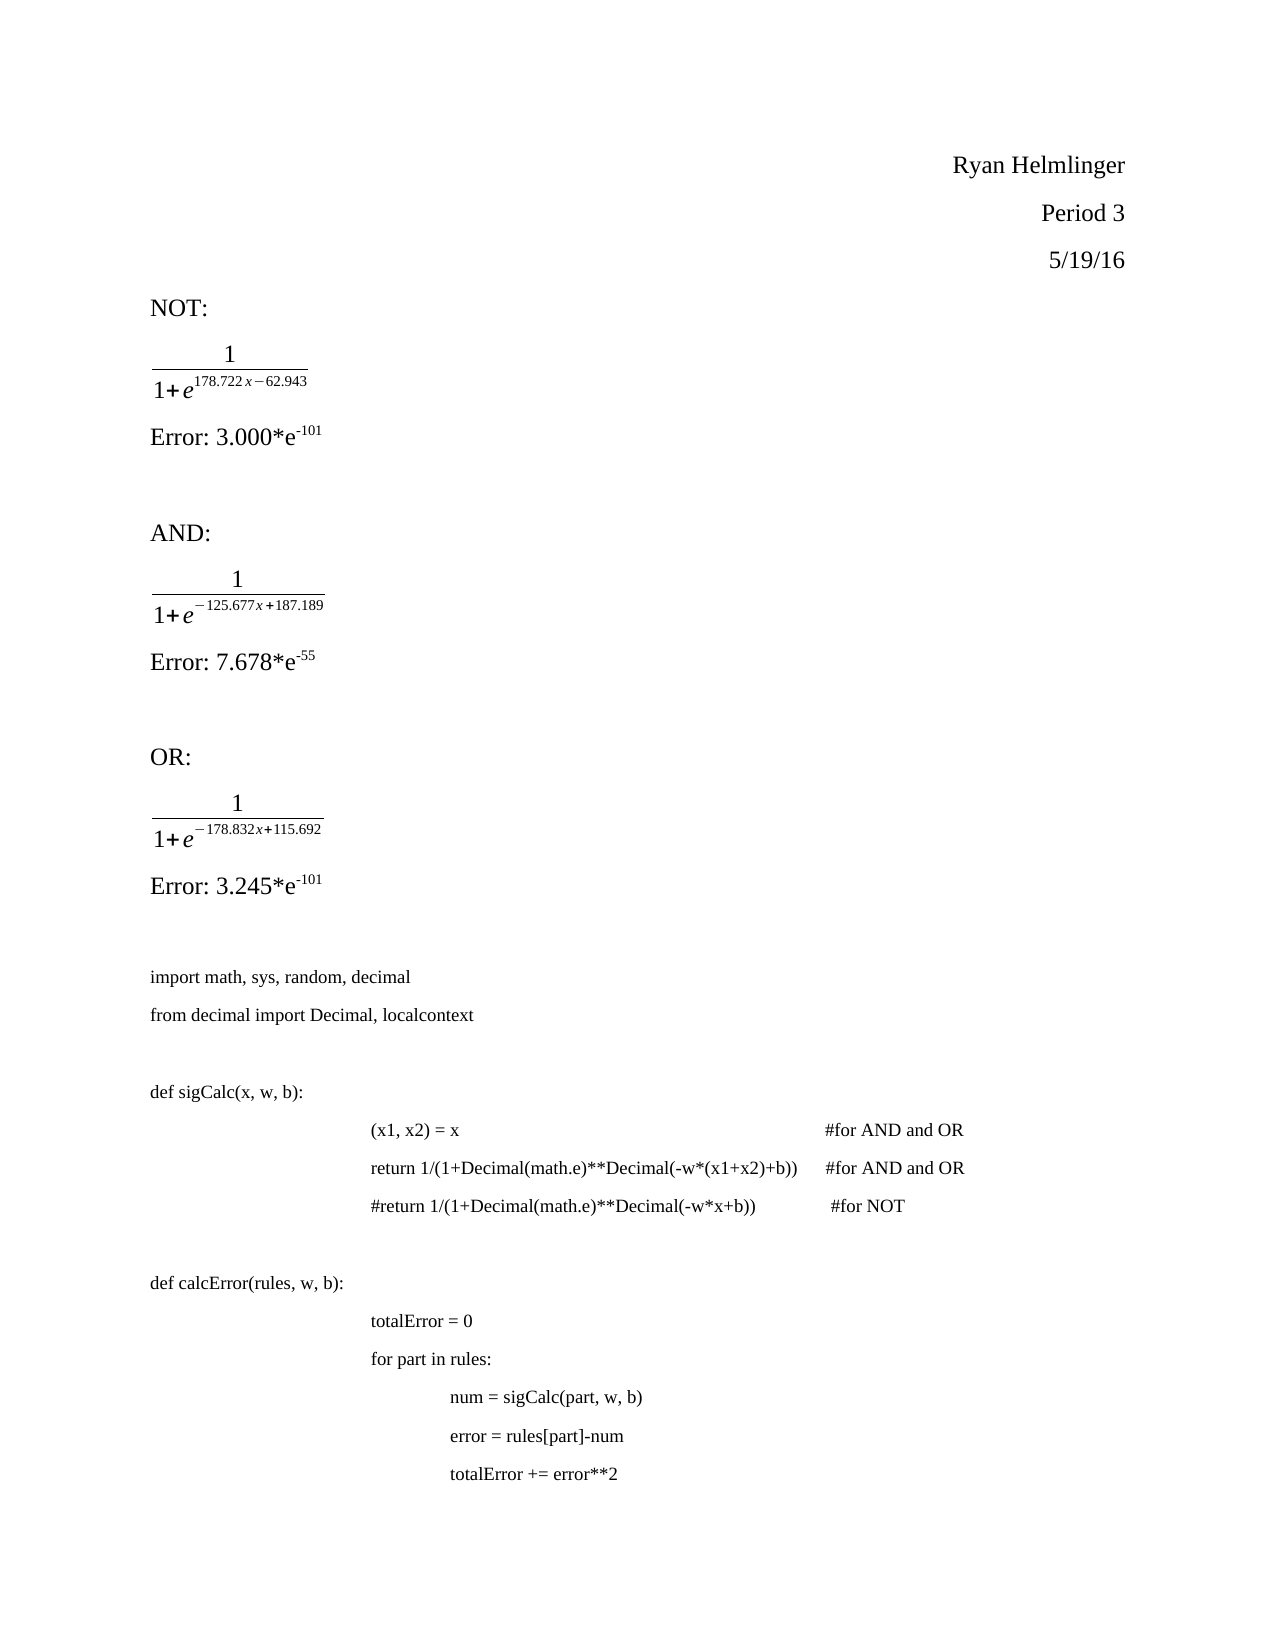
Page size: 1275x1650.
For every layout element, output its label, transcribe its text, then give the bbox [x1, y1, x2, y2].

text error = rules[part]-num [150, 1424, 1125, 1446]
text Error: 7.678*e-55 [150, 647, 1125, 675]
text Ryan Helmlinger [150, 150, 1125, 179]
text from decimal import Decimal, localcontext [150, 1004, 1125, 1026]
text totalError += error**2 [150, 1463, 1125, 1484]
text def sigCalc(x, w, b): [150, 1081, 1125, 1102]
text (x1, x2) = x #for AND and OR [150, 1119, 1125, 1140]
text NOT: [150, 293, 1125, 322]
text totalError = 0 [150, 1310, 1125, 1331]
text def calcError(rules, w, b): [150, 1272, 1125, 1293]
text #return 1/(1+Decimal(math.e)**Decimal(-w*x+b)) #for NOT [150, 1195, 1125, 1217]
text for part in rules: [150, 1348, 1125, 1370]
text Period 3 [150, 198, 1125, 226]
text num = sigCalc(part, w, b) [150, 1386, 1125, 1408]
text return 1/(1+Decimal(math.e)**Decimal(-w*(x1+x2)+b)) #for AND and OR [150, 1157, 1125, 1178]
text import math, sys, random, decimal [150, 966, 1125, 987]
text OR: [150, 742, 1125, 771]
text AND: [150, 518, 1125, 546]
text 5/19/16 [150, 245, 1125, 274]
text Error: 3.000*e-101 [150, 422, 1125, 451]
text Error: 3.245*e-101 [150, 871, 1125, 900]
